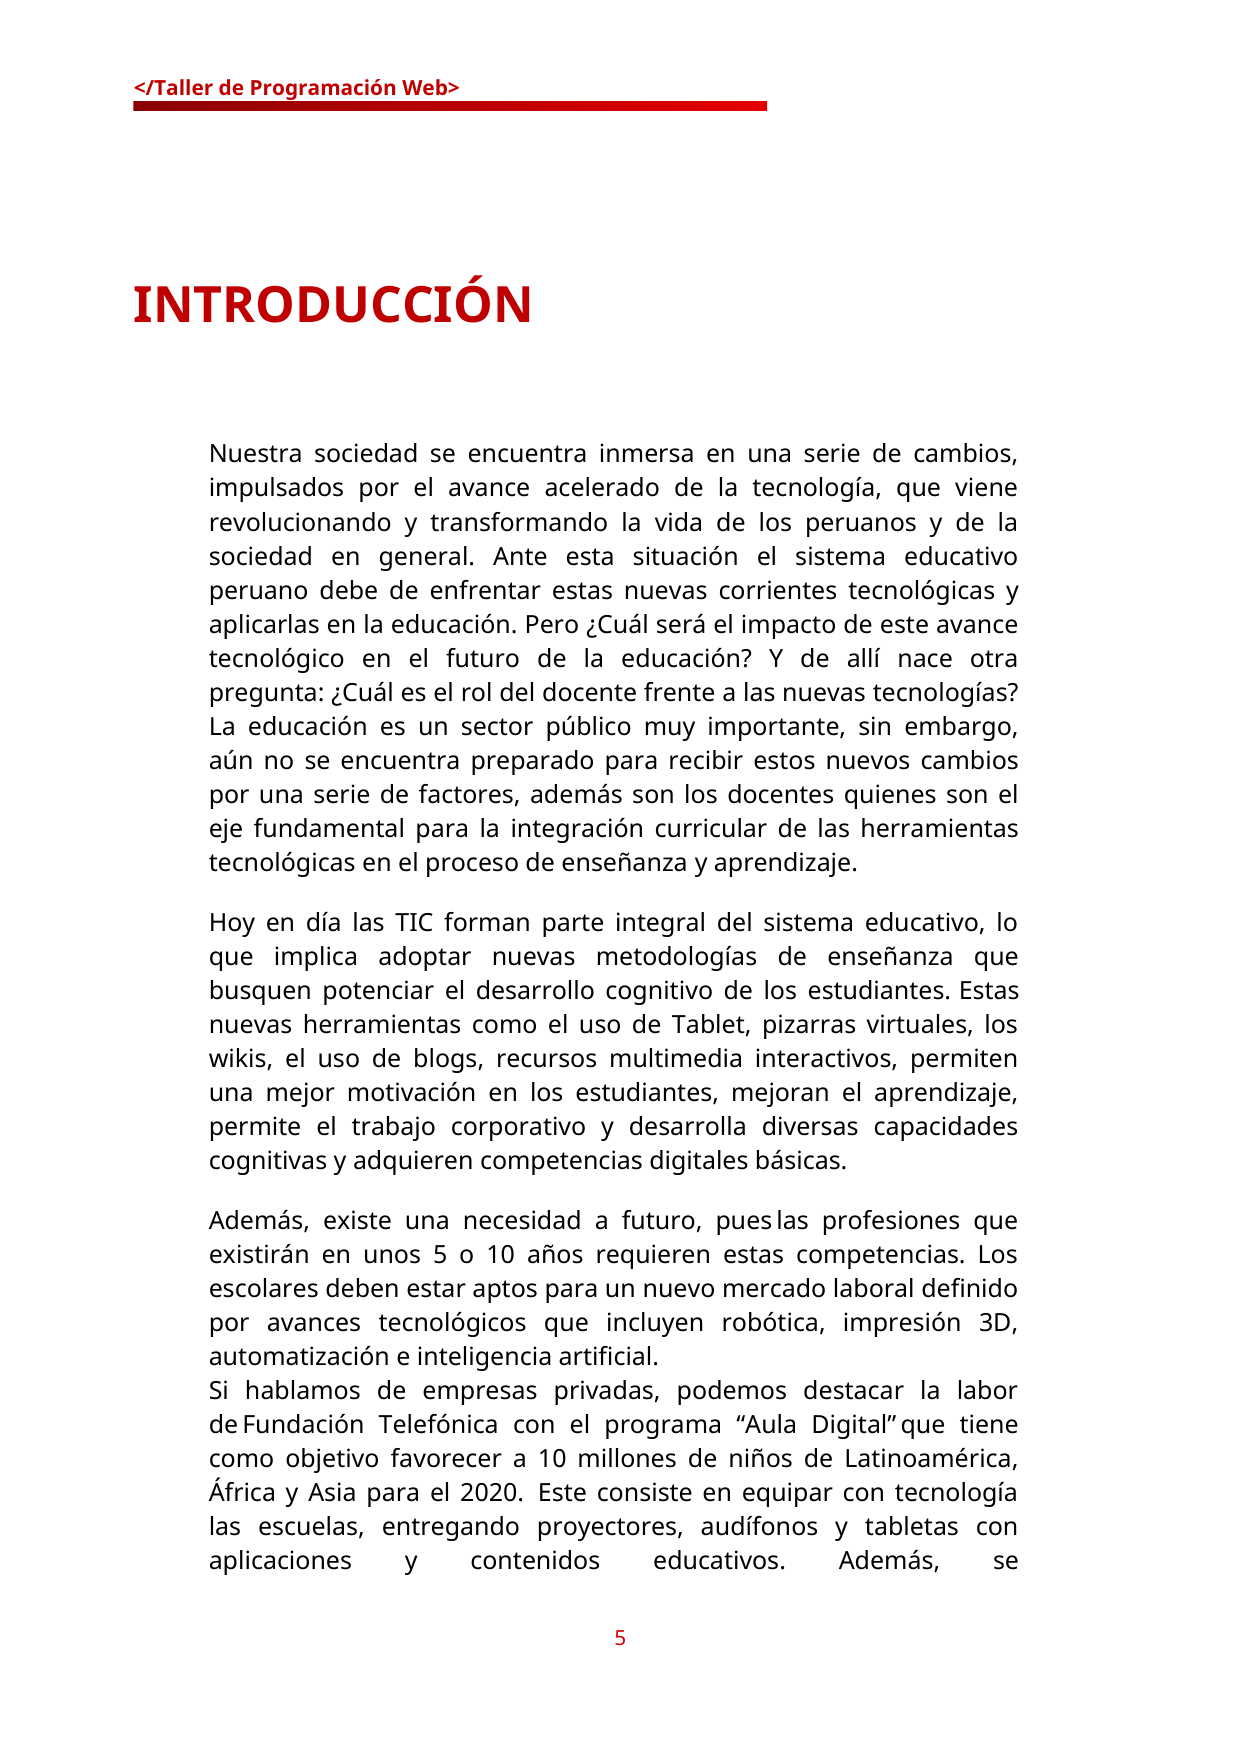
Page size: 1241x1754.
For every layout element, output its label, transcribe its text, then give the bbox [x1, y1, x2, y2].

subtitle INTRODUCCIÓN [133, 269, 1107, 337]
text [208, 1373, 1019, 1577]
text Hoy en día las TIC forman parte integral del sistema educativo, lo que implica adoptar nuevas metodologías de enseñanza que busquen potenciar el desarrollo cognitivo de los estudiantes. Estas nuevas herramientas como el uso de Tablet, pizarras virtuales, los wikis, el uso de blogs, recursos multimedia interactivos, permiten una mejor motivación en los estudiantes, mejoran el aprendizaje, permite el trabajo corporativo y desarrolla diversas capacidades cognitivas y adquieren competencias digitales básicas. [208, 904, 1019, 1177]
text Nuestra sociedad se encuentra inmersa en una serie de cambios, impulsados por el avance acelerado de la tecnología, que viene revolucionando y transformando la vida de los peruanos y de la sociedad en general. Ante esta situación el sistema educativo peruano debe de enfrentar estas nuevas corrientes tecnológicas y aplicarlas en la educación. Pero ¿Cuál será el impacto de este avance tecnológico en el futuro de la educación? Y de allí nace otra pregunta: ¿Cuál es el rol del docente frente a las nuevas tecnologías? La educación es un sector público muy importante, sin embargo, aún no se encuentra preparado para recibir estos nuevos cambios por una serie de factores, además son los docentes quienes son el eje fundamental para la integración curricular de las herramientas tecnológicas en el proceso de enseñanza y aprendizaje. [208, 436, 1019, 879]
text Además, existe una necesidad a futuro, pues las profesiones que existirán en unos 5 o 10 años requieren estas competencias. Los escolares deben estar aptos para un nuevo mercado laboral definido por avances tecnológicos que incluyen robótica, impresión 3D, automatización e inteligencia artificial. [208, 1202, 1019, 1373]
